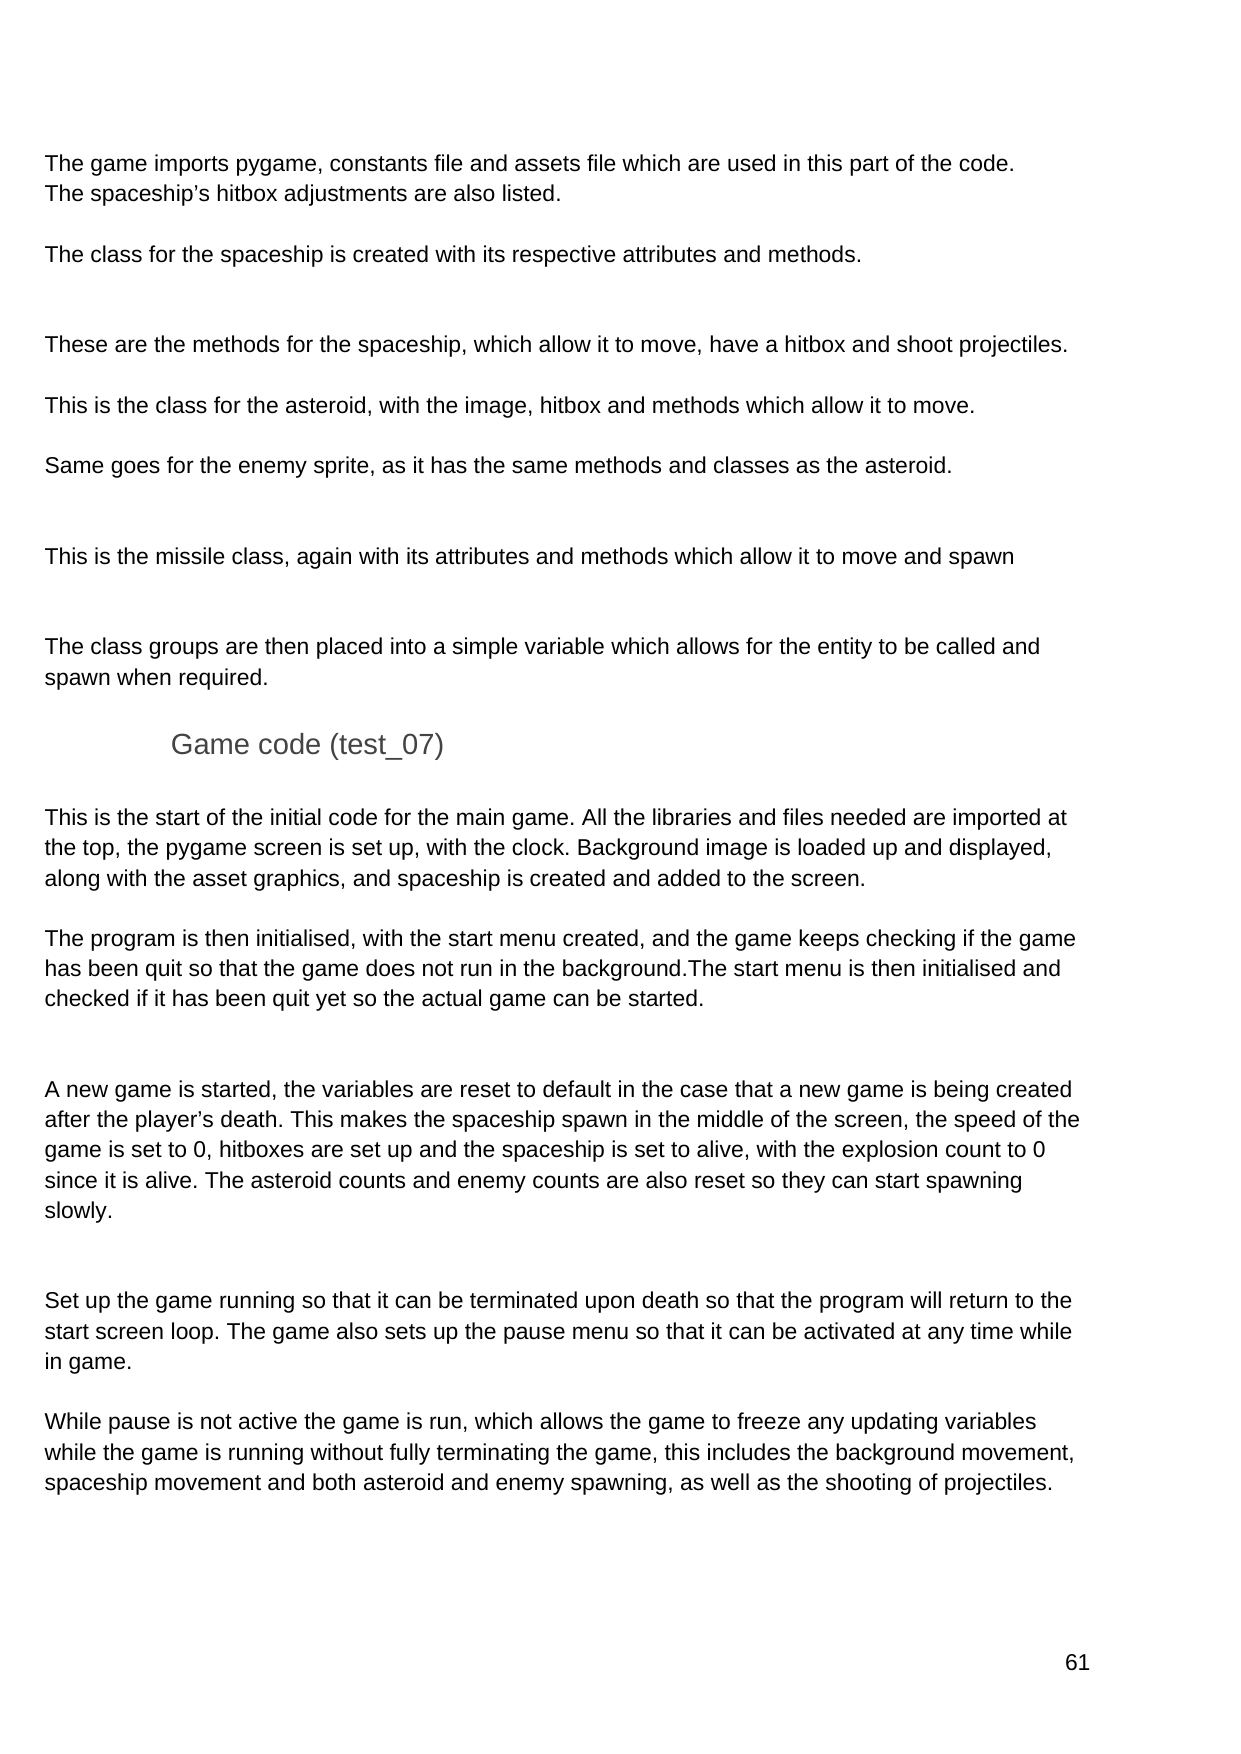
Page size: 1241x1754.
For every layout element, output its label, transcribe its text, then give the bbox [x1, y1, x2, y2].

subtitle Game code (test_07) [162, 727, 1090, 761]
text The class for the spaceship is created with its respective attributes and methods. [44, 241, 1090, 267]
text This is the missile class, again with its attributes and methods which allow it to move and spawn [44, 543, 1090, 569]
text A new game is started, the variables are reset to default in the case that a new game is being created after the player’s death. This makes the spaceship spawn in the middle of the screen, the speed of the game is set to 0, hitboxes are set up and the spaceship is set to alive, with the explosion count to 0 since it is alive. The asteroid counts and enemy counts are also reset so they can start spawning slowly. [44, 1076, 1090, 1223]
text The game imports pygame, constants file and assets file which are used in this part of the code. [44, 150, 1090, 176]
text These are the methods for the spaceship, which allow it to move, have a hitbox and shoot projectiles. [44, 331, 1090, 358]
text While pause is not active the game is run, which allows the game to freeze any updating variables while the game is running without fully terminating the game, this includes the background movement, spaceship movement and both asteroid and enemy spawning, as well as the shooting of projectiles. [44, 1408, 1090, 1495]
text This is the start of the initial code for the main game. All the libraries and files needed are imported at the top, the pygame screen is set up, with the clock. Background image is loaded up and displayed, along with the asset graphics, and spaceship is created and added to the screen. [44, 804, 1090, 891]
text Same goes for the enemy sprite, as it has the same methods and classes as the asteroid. [44, 452, 1090, 478]
text The class groups are then placed into a simple variable which allows for the entity to be called and spawn when required. [44, 633, 1090, 690]
text Set up the game running so that it can be terminated upon death so that the program will return to the start screen loop. The game also sets up the pause menu so that it can be activated at any time while in game. [44, 1287, 1090, 1374]
text This is the class for the asteroid, with the image, hitbox and methods which allow it to move. [44, 392, 1090, 418]
text The spaceship’s hitbox adjustments are also listed. [44, 180, 1090, 207]
text The program is then initialised, with the start menu created, and the game keeps checking if the game has been quit so that the game does not run in the background.The start menu is then initialised and checked if it has been quit yet so the actual game can be started. [44, 925, 1090, 1012]
